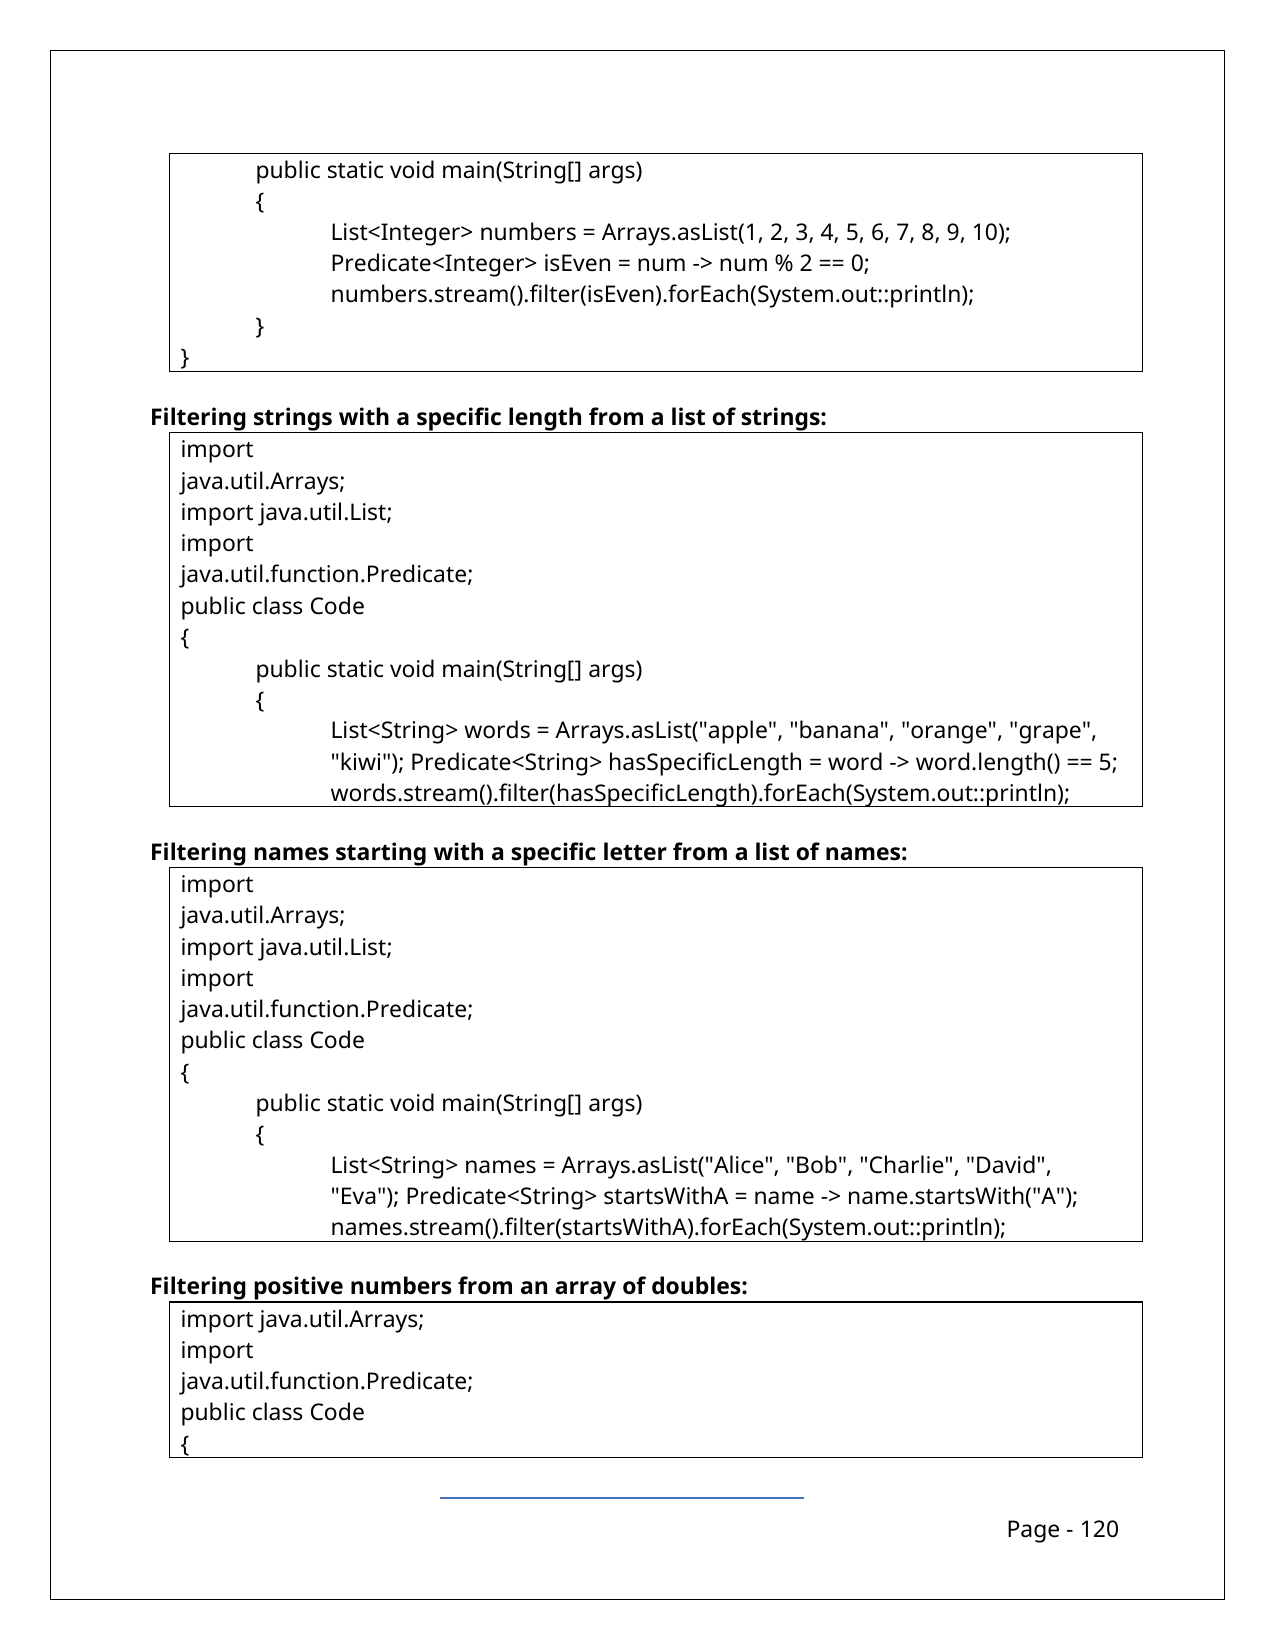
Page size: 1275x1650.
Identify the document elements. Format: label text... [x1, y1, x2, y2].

subtitle Filtering names starting with a specific letter from a list of names: [150, 836, 1181, 867]
text Filtering positive numbers from an array of doubles: [150, 1270, 1181, 1301]
text Filtering strings with a specific length from a list of strings: [150, 401, 1181, 432]
